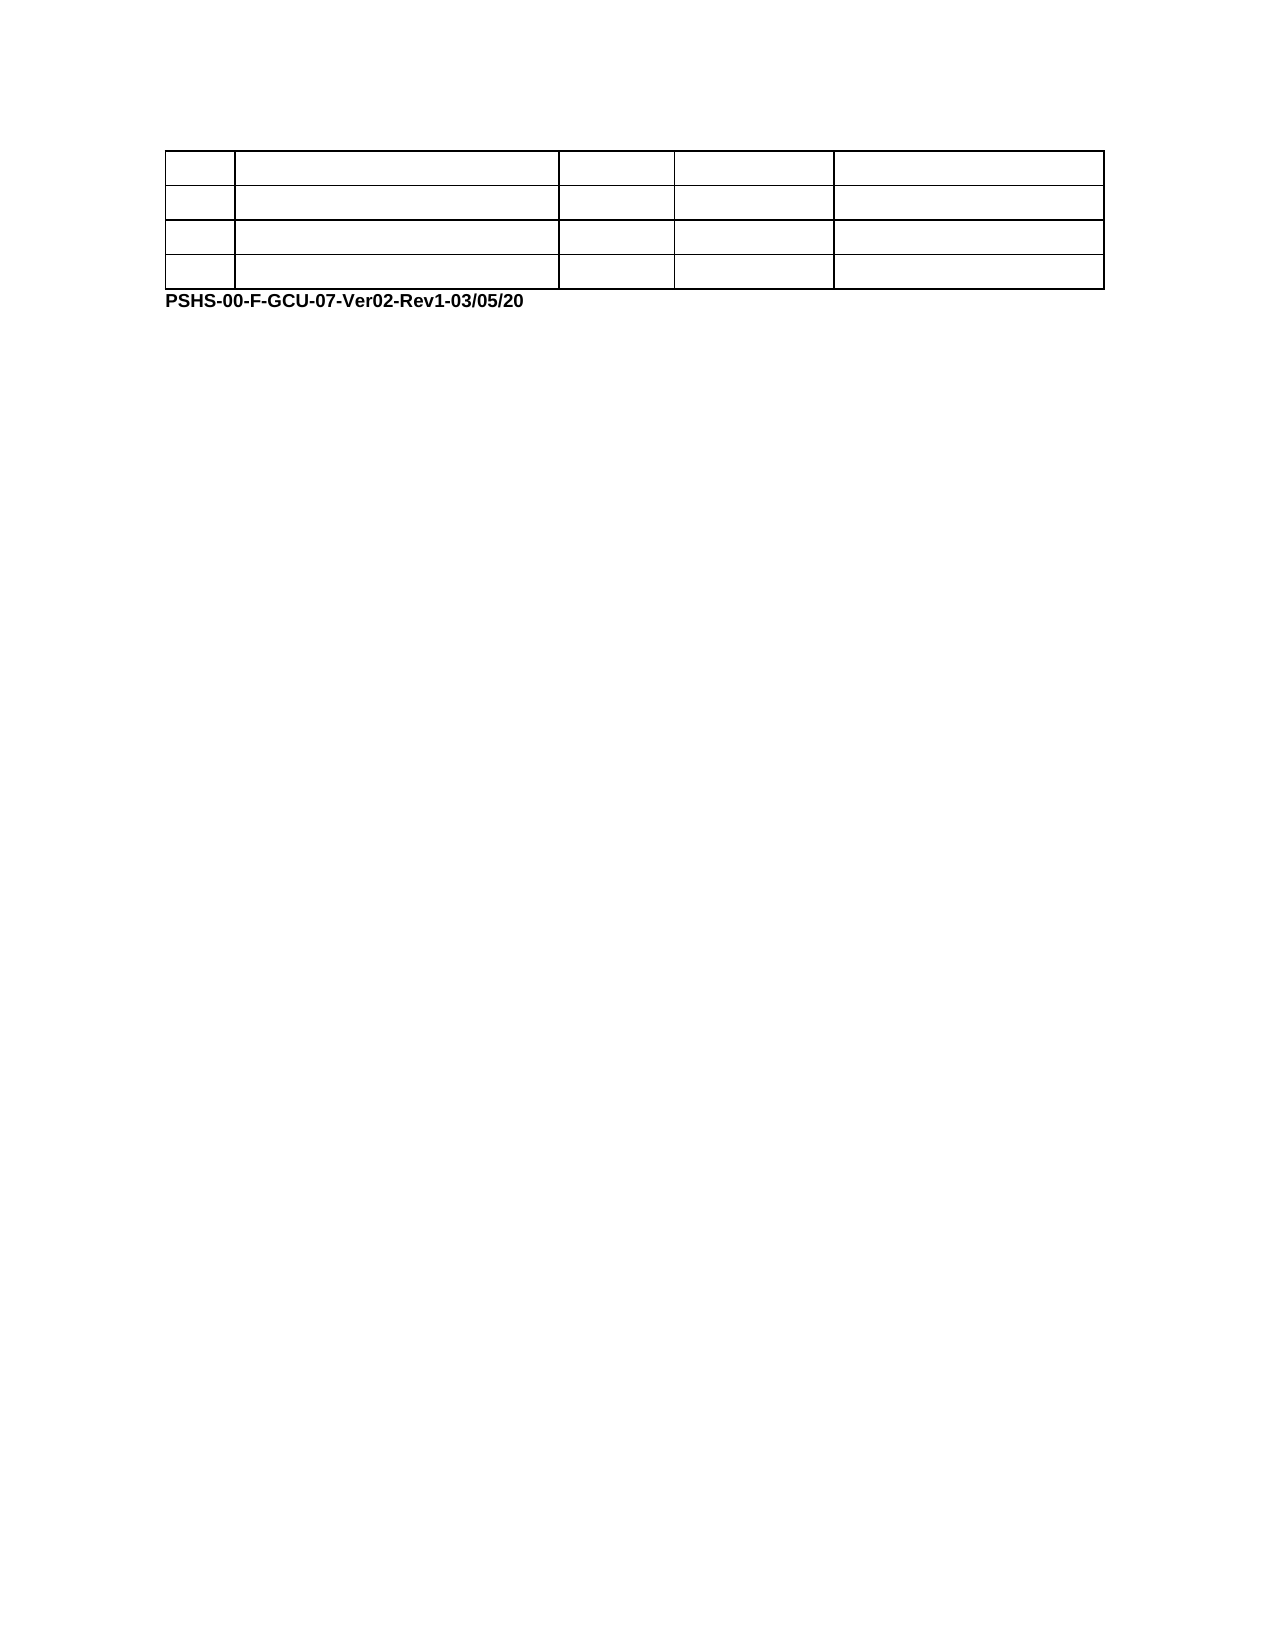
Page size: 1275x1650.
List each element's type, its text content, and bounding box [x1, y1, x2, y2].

table_cell [166, 255, 234, 288]
table_cell [166, 221, 234, 253]
table_cell [675, 152, 833, 184]
table_cell [236, 152, 558, 184]
table_cell [560, 255, 674, 288]
table_cell [835, 221, 1103, 253]
table_cell [166, 186, 234, 219]
table_cell [835, 152, 1103, 184]
table_cell [560, 221, 674, 253]
table_cell [236, 221, 558, 253]
table_cell [236, 186, 558, 219]
table_cell [560, 152, 674, 184]
table_cell [236, 255, 558, 288]
table_cell [835, 255, 1103, 288]
table_cell [675, 255, 833, 288]
text PSHS-00-F-GCU-07-Ver02-Rev1-03/05/20 [165, 290, 1125, 311]
table_cell [166, 152, 234, 184]
table_cell [675, 221, 833, 253]
table_cell [560, 186, 674, 219]
table_cell [835, 186, 1103, 219]
table_cell [675, 186, 833, 219]
